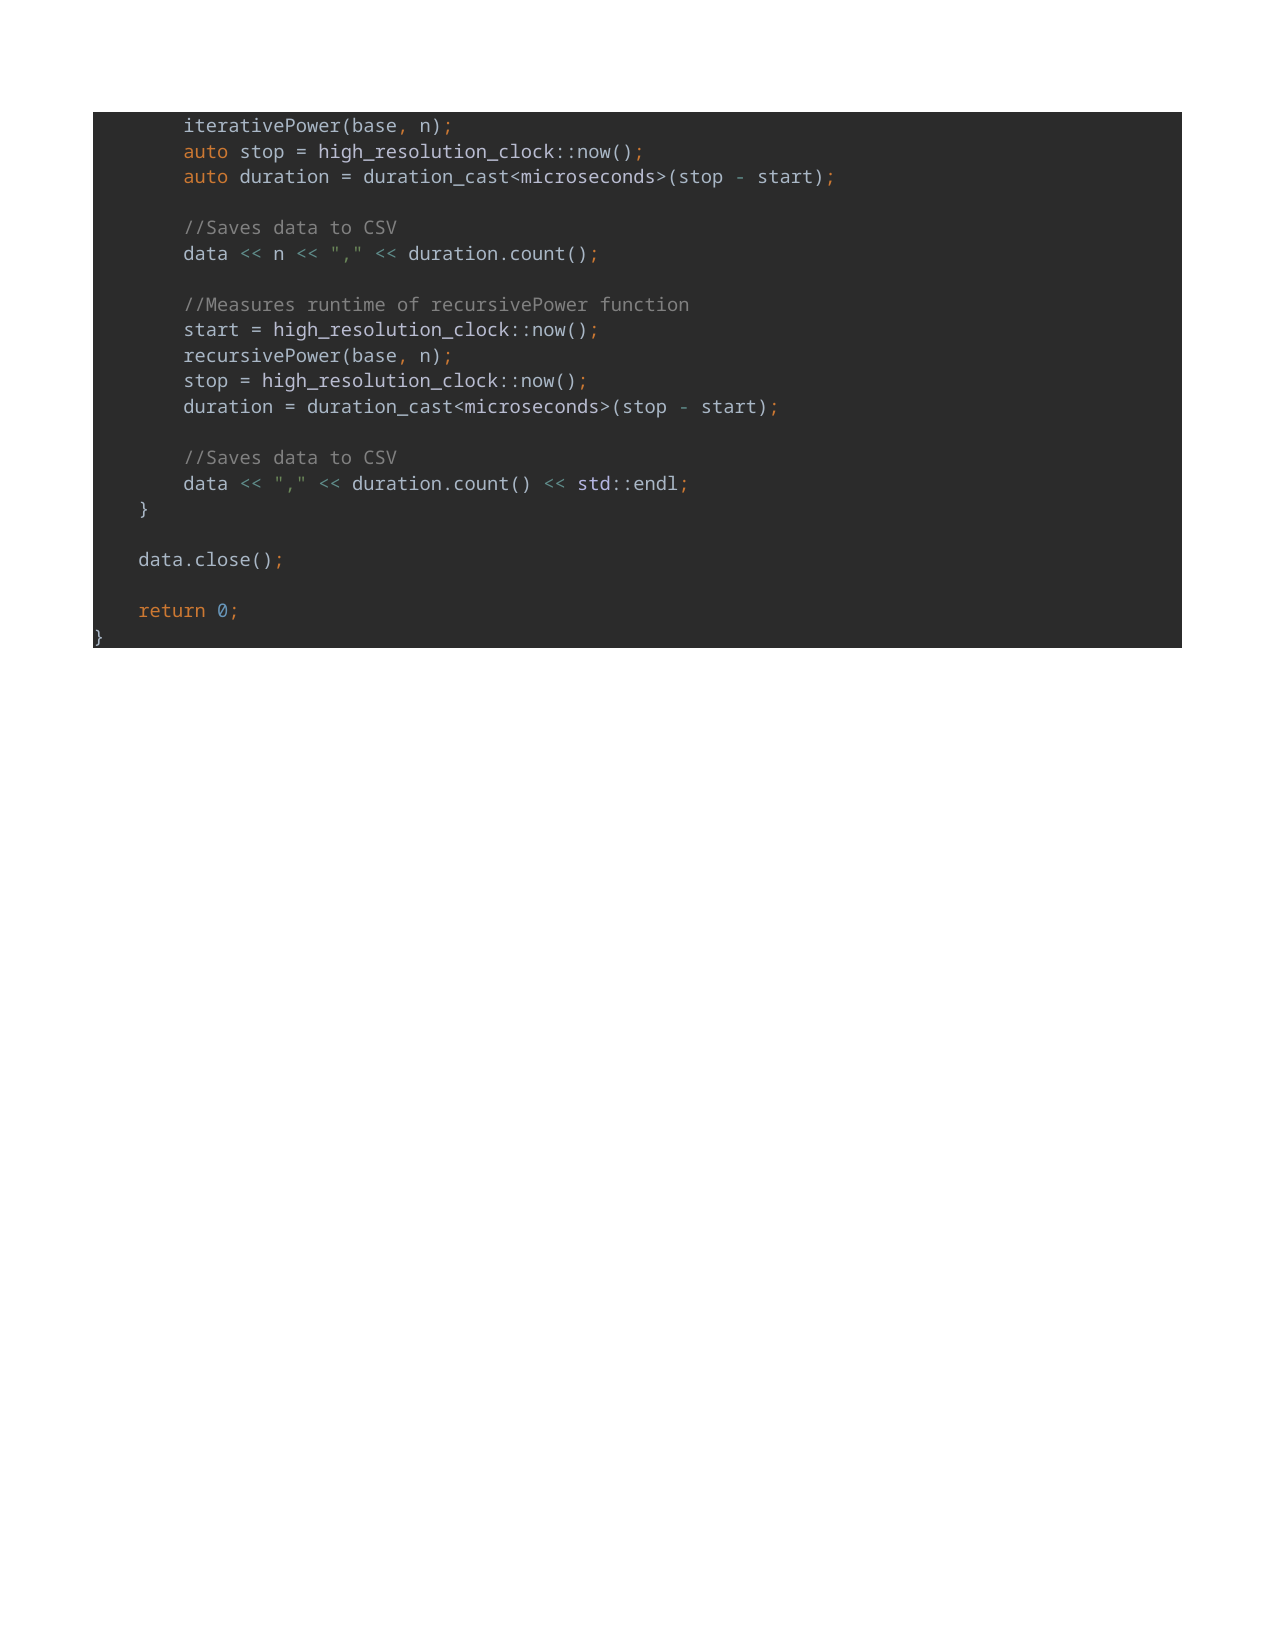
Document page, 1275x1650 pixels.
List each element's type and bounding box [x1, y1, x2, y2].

text [93, 112, 1182, 648]
